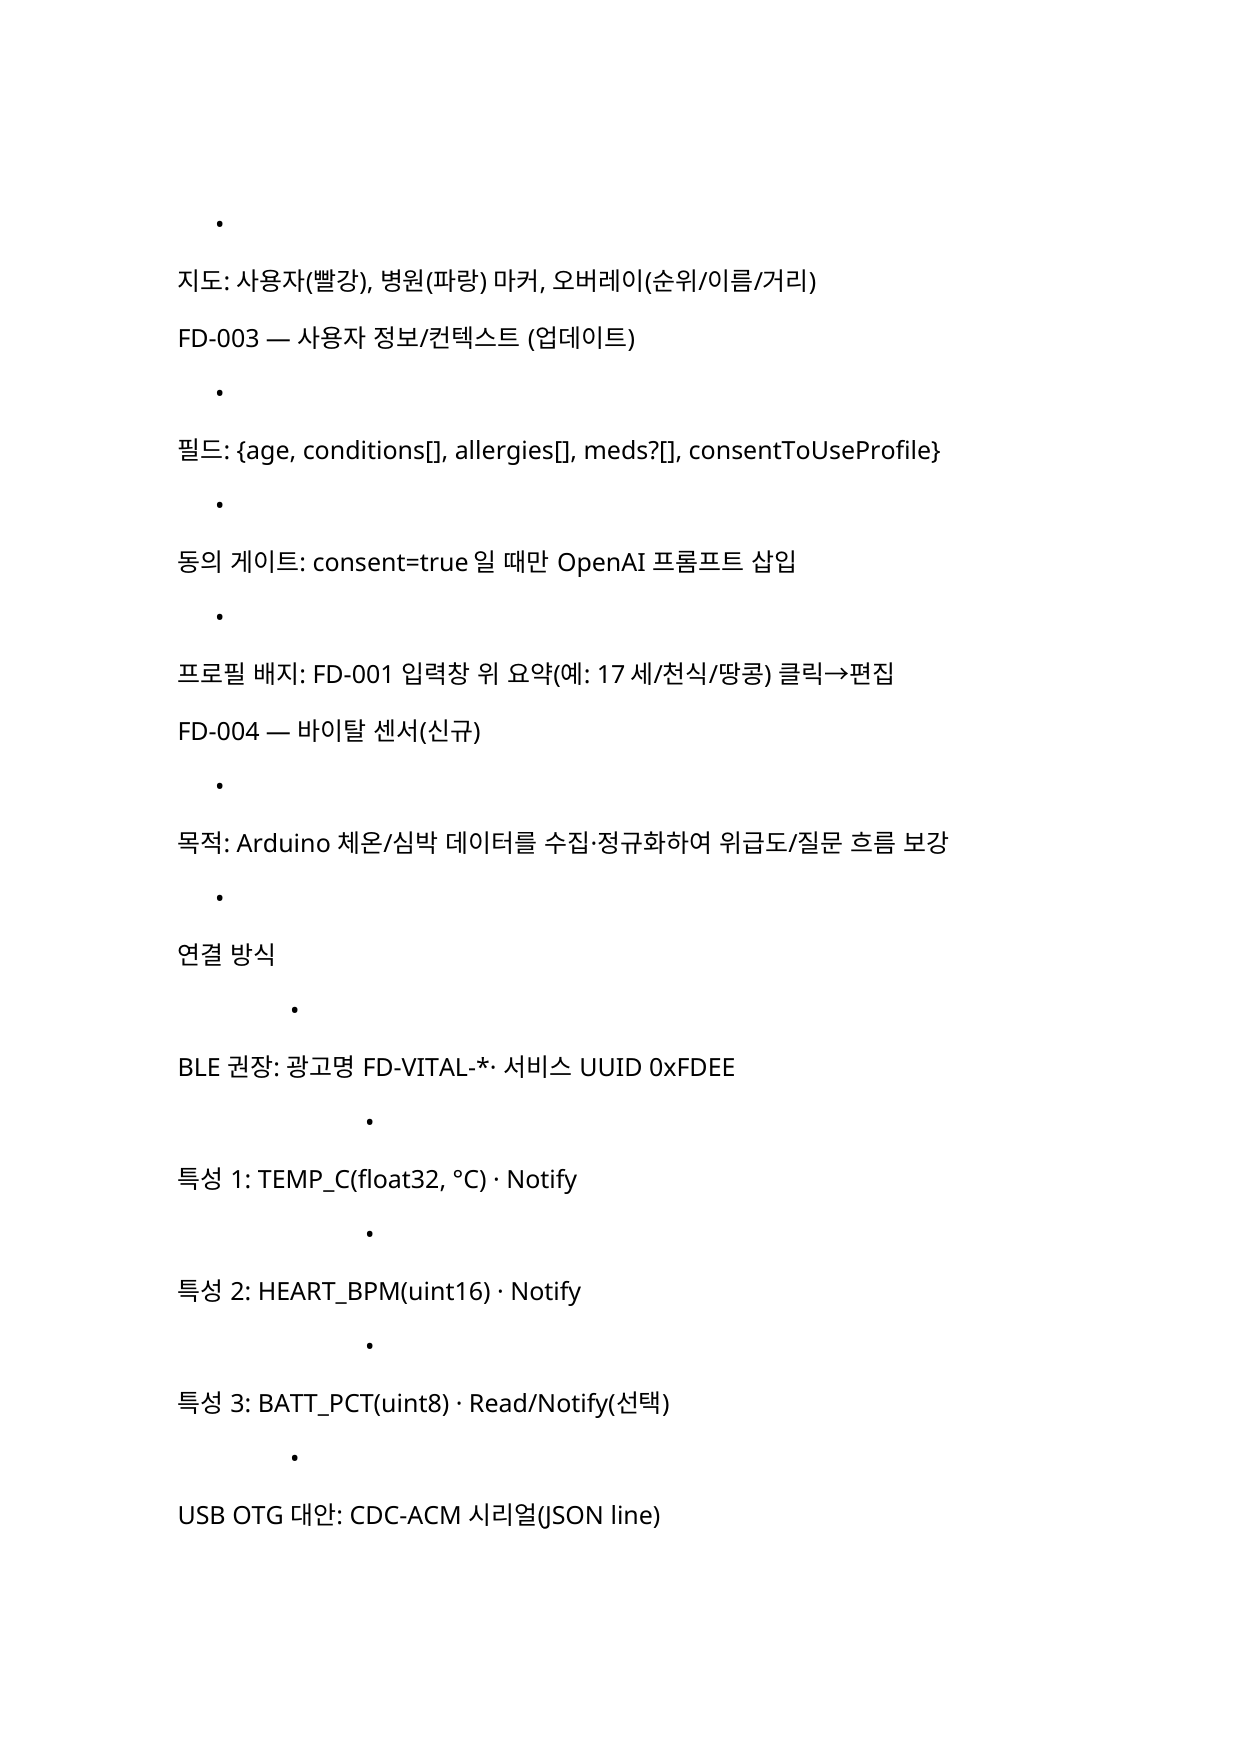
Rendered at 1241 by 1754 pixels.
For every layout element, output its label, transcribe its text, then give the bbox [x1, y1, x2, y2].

text 지도: 사용자(빨강), 병원(파랑) 마커, 오버레이(순위/이름/거리) [177, 262, 1063, 298]
text 특성 2: HEART_BPM(uint16) · Notify [177, 1272, 1063, 1308]
text 동의 게이트: consent=true일 때만 OpenAI 프롬프트 삽입 [177, 543, 1063, 579]
text 프로필 배지: FD-001 입력창 위 요약(예: 17세/천식/땅콩) 클릭→편집 [177, 655, 1063, 691]
text 연결 방식 [177, 936, 1063, 972]
text FD-004 — 바이탈 센서(신규) [177, 712, 1063, 748]
text 필드: {age, conditions[], allergies[], meds?[], consentToUseProfile} [177, 431, 1063, 467]
text 특성 3: BATT_PCT(uint8) · Read/Notify(선택) [177, 1384, 1063, 1420]
text 특성 1: TEMP_C(float32, °C) · Notify [177, 1160, 1063, 1196]
text 목적: Arduino 체온/심박 데이터를 수집·정규화하여 위급도/질문 흐름 보강 [177, 824, 1063, 860]
text BLE 권장: 광고명 FD-VITAL-*· 서비스 UUID 0xFDEE [177, 1048, 1063, 1084]
text USB OTG 대안: CDC-ACM 시리얼(JSON line) [177, 1496, 1063, 1532]
text FD-003 — 사용자 정보/컨텍스트 (업데이트) [177, 319, 1063, 355]
